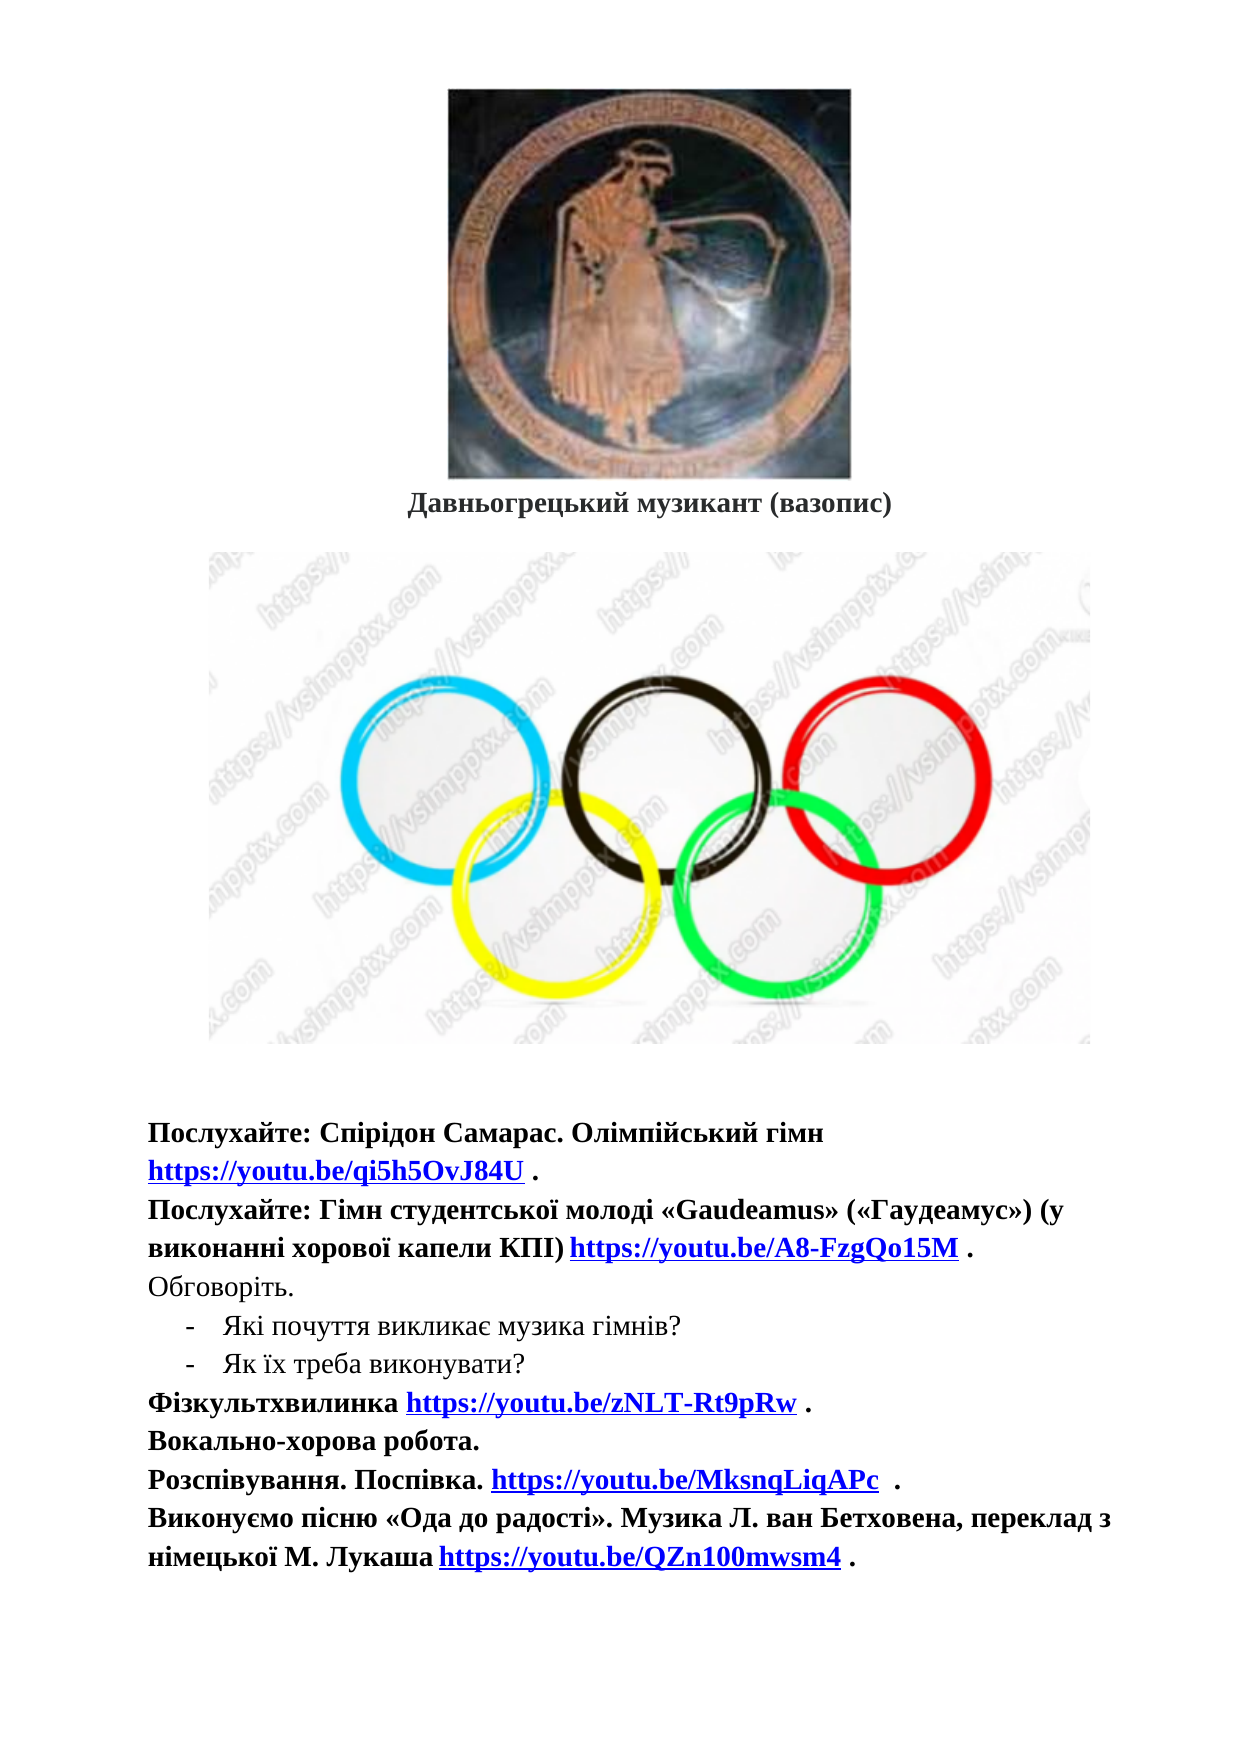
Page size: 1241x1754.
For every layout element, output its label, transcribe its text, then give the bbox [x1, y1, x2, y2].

list Які почуття викликає музика гімнів? [185, 1308, 1152, 1341]
text Фізкультхвилинка https://youtu.be/zNLT-Rt9pRw . [148, 1385, 1152, 1418]
text Давньогрецький музикант (вазопис) [148, 485, 1152, 518]
text Послухайте: Спірідон Самарас. Олімпійський гімн https://youtu.be/qi5h5OvJ84U . [148, 1115, 1152, 1187]
text Розспівування. Поспівка. https://youtu.be/MksnqLiqAPc . [148, 1462, 1152, 1495]
list Як їх треба виконувати? [185, 1346, 1152, 1380]
picture [208, 552, 1091, 1044]
text Обговоріть. [148, 1269, 1152, 1303]
picture [447, 88, 853, 481]
text Вокально-хорова робота. [148, 1423, 1152, 1457]
text Виконуємо пісню «Ода до радості». Музика Л. ван Бетховена, переклад з німецької М. Лукаша https://youtu.be/QZn100mwsm4 . [148, 1500, 1152, 1572]
text Послухайте: Гімн студентської молоді «Gaudeamus» («Гаудеамус») (у виконанні хорової капели КПІ) https://youtu.be/A8-FzgQo15M . [148, 1192, 1152, 1264]
